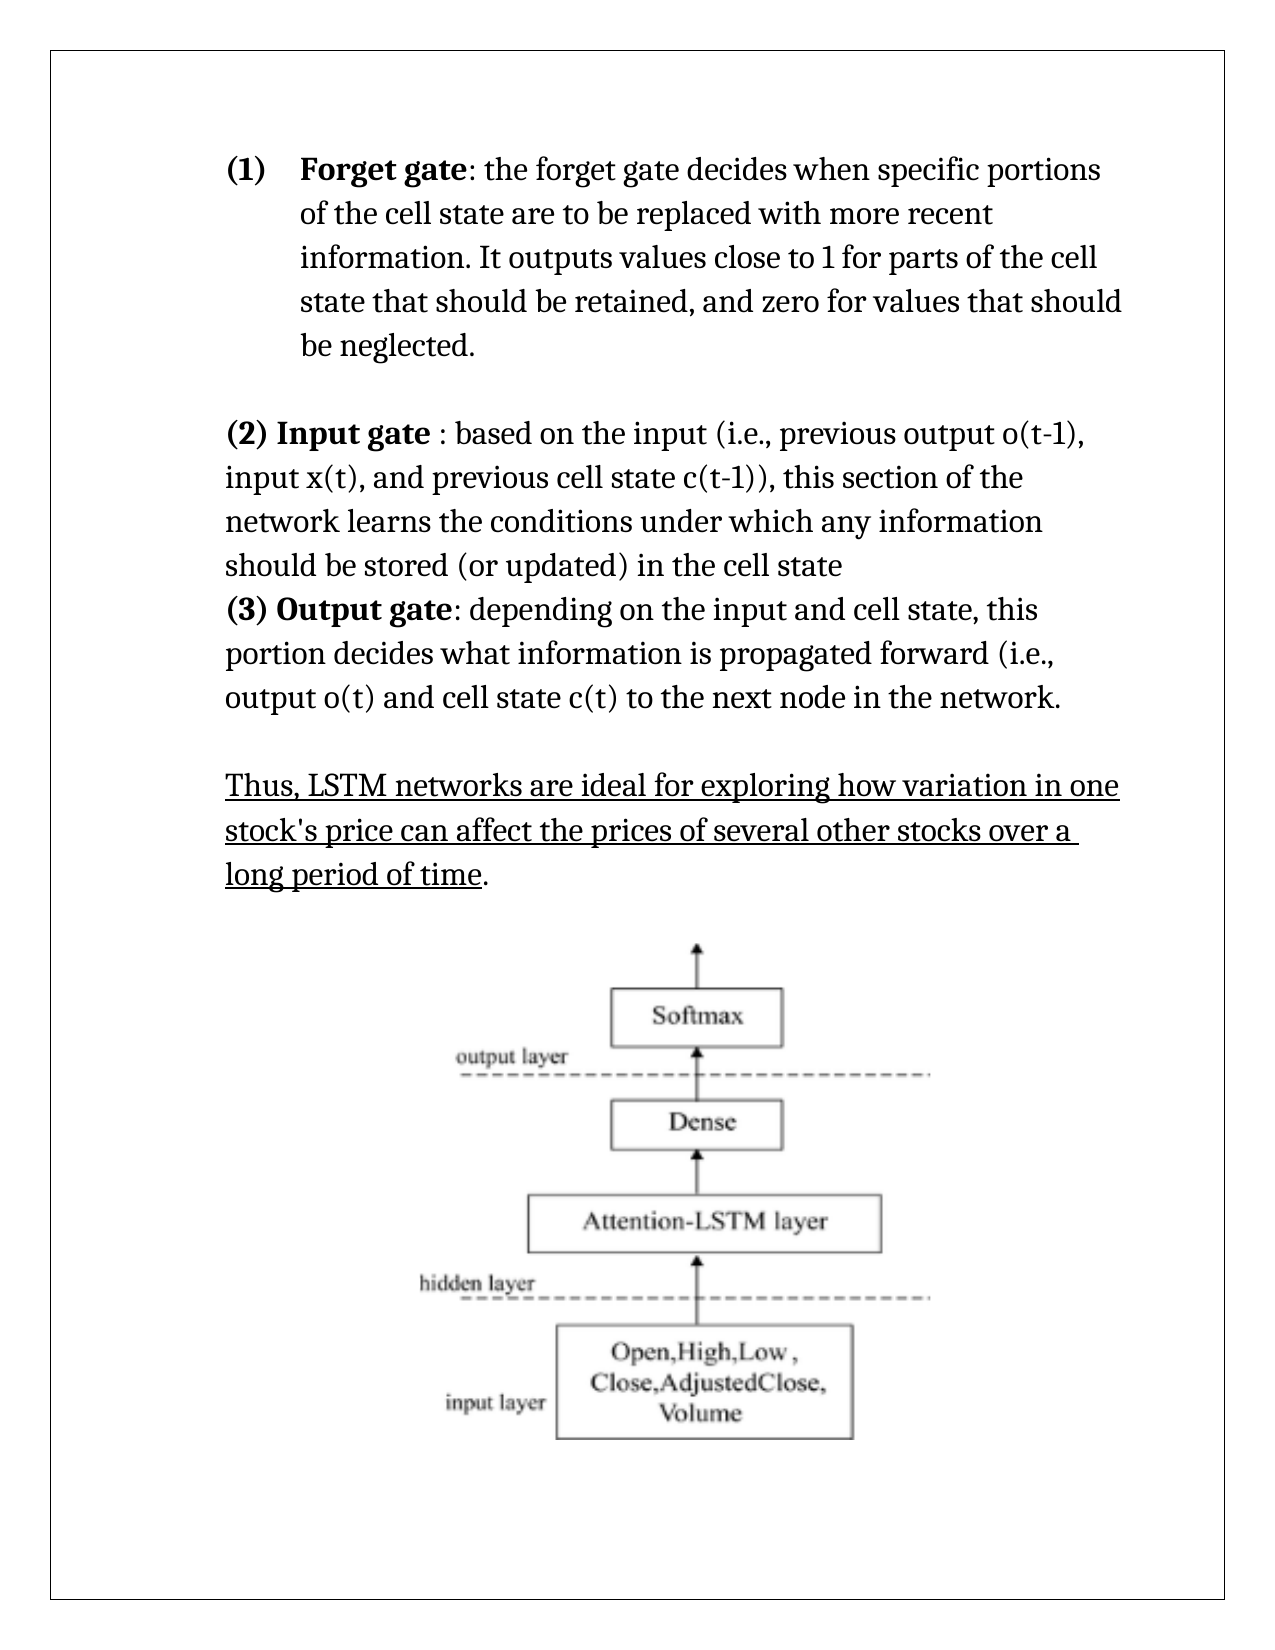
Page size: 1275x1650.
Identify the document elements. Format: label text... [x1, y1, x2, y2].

picture [419, 943, 931, 1440]
list (3) Output gate: depending on the input and cell state, this portion decides what information is propagated forward (i.e., output o(t) and cell state c(t) to the next node in the network. [225, 591, 1125, 717]
list Forget gate: the forget gate decides when specific portions of the cell state are to be replaced with more recent information. It outputs values close to 1 for parts of the cell state that should be retained, and zero for values that should be neglected. [225, 150, 1125, 364]
list Thus, LSTM networks are ideal for exploring how variation in one stock's price can affect the prices of several other stocks over a long period of time. [225, 767, 1125, 893]
list (2) Input gate : based on the input (i.e., previous output o(t-1), input x(t), and previous cell state c(t-1)), this section of the network learns the conditions under which any information should be stored (or updated) in the cell state [225, 414, 1125, 585]
